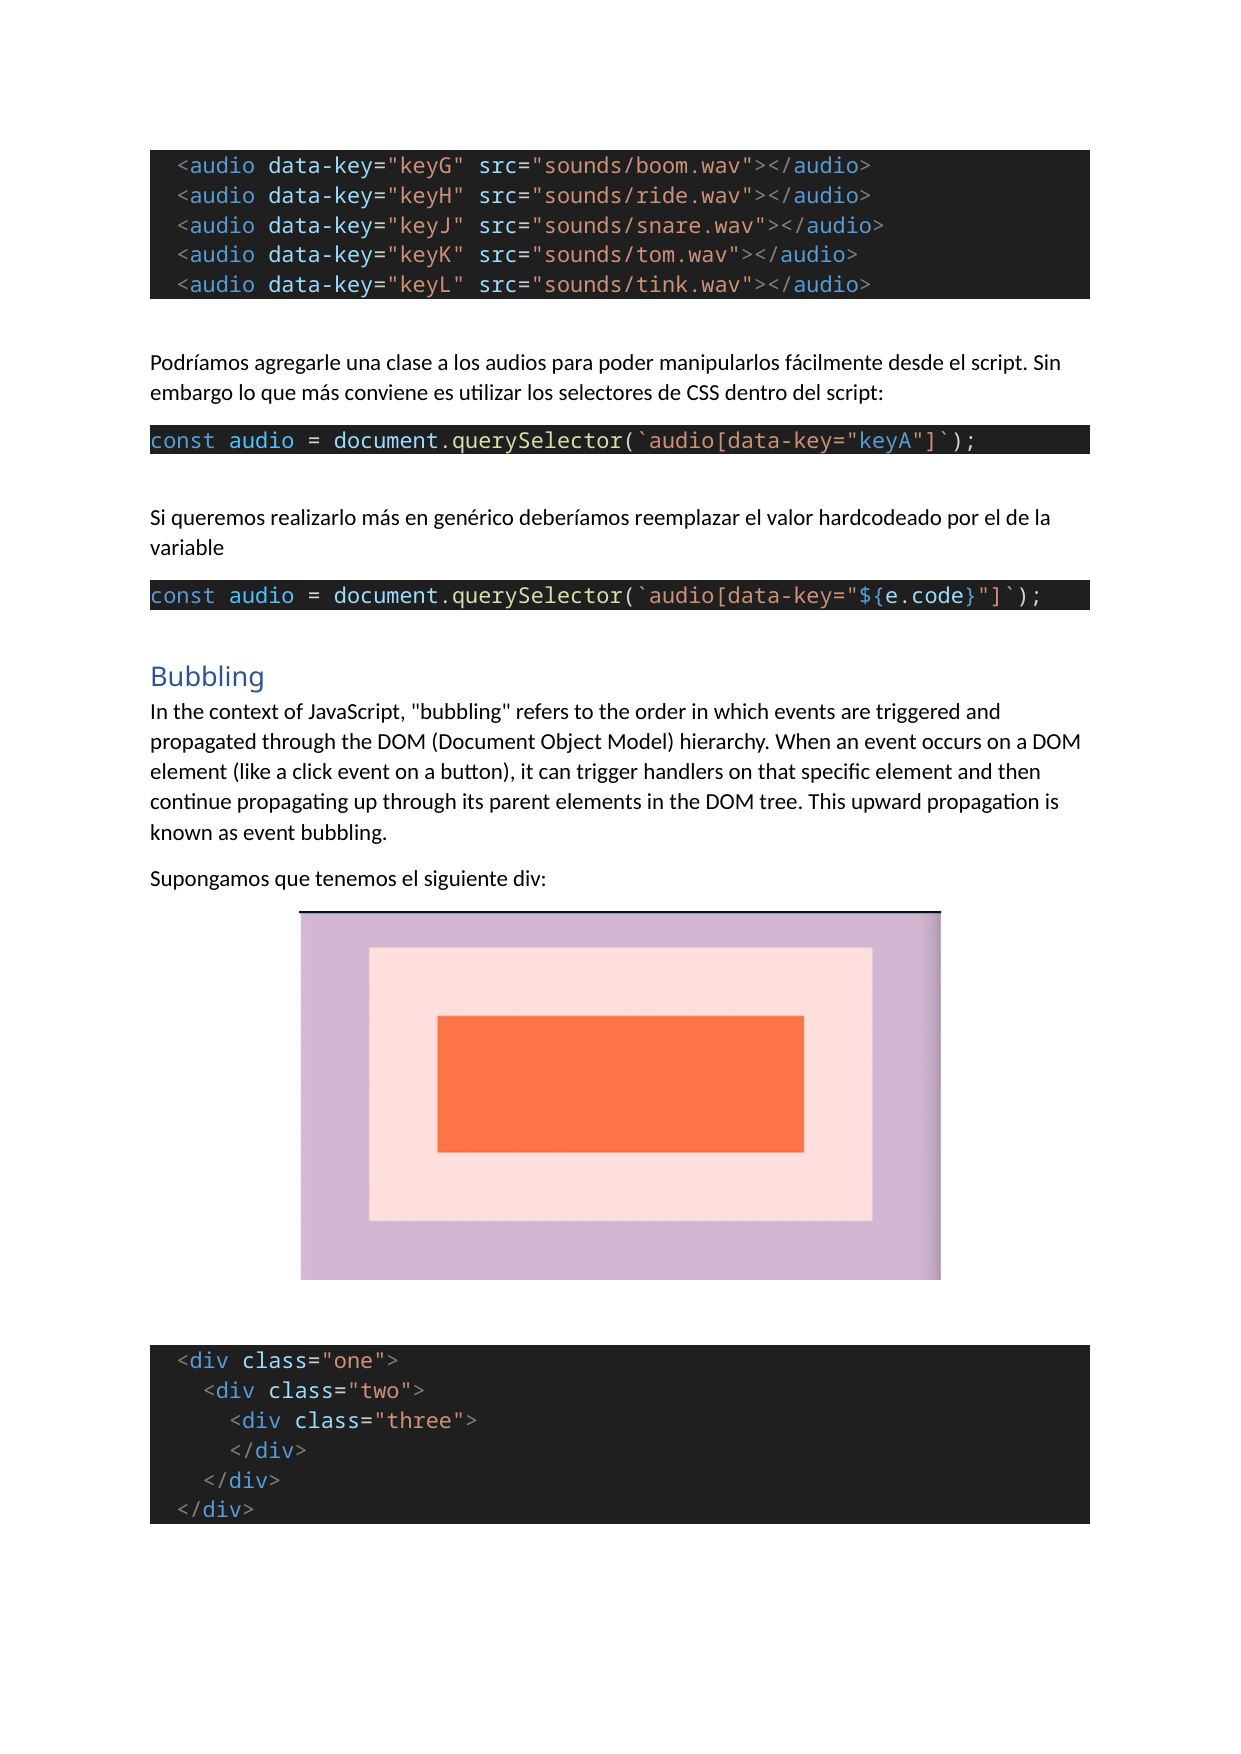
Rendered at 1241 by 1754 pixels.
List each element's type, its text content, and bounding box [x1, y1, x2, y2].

text <audio data-key="keyG" src="sounds/boom.wav"></audio> [150, 150, 1090, 180]
subtitle Bubbling [150, 657, 1090, 694]
text Podríamos agregarle una clase a los audios para poder manipularlos fácilmente desde el script. Sin embargo lo que más conviene es utilizar los selectores de CSS dentro del script: [150, 348, 1090, 406]
text In the context of JavaScript, "bubbling" refers to the order in which events are triggered and propagated through the DOM (Document Object Model) hierarchy. When an event occurs on a DOM element (like a click event on a button), it can trigger handlers on that specific element and then continue propagating up through its parent elements in the DOM tree. This upward propagation is known as event bubbling. [150, 697, 1090, 846]
text <div class="three"> [150, 1405, 1090, 1435]
text <audio data-key="keyL" src="sounds/tink.wav"></audio> [150, 269, 1090, 299]
text </div> [150, 1435, 1090, 1464]
text <audio data-key="keyK" src="sounds/tom.wav"></audio> [150, 239, 1090, 269]
text <div class="two"> [150, 1375, 1090, 1405]
text Supongamos que tenemos el siguiente div: [150, 864, 1090, 893]
text const audio = document.querySelector(`audio[data-key="${e.code}"]`); [150, 580, 1090, 610]
text </div> [150, 1464, 1090, 1494]
text const audio = document.querySelector(`audio[data-key="keyA"]`); [150, 425, 1090, 454]
text Si queremos realizarlo más en genérico deberíamos reemplazar el valor hardcodeado por el de la variable [150, 503, 1090, 562]
text <audio data-key="keyH" src="sounds/ride.wav"></audio> [150, 180, 1090, 209]
text <audio data-key="keyJ" src="sounds/snare.wav"></audio> [150, 209, 1090, 239]
text </div> [150, 1494, 1090, 1524]
picture [299, 911, 942, 1280]
text <div class="one"> [150, 1345, 1090, 1375]
